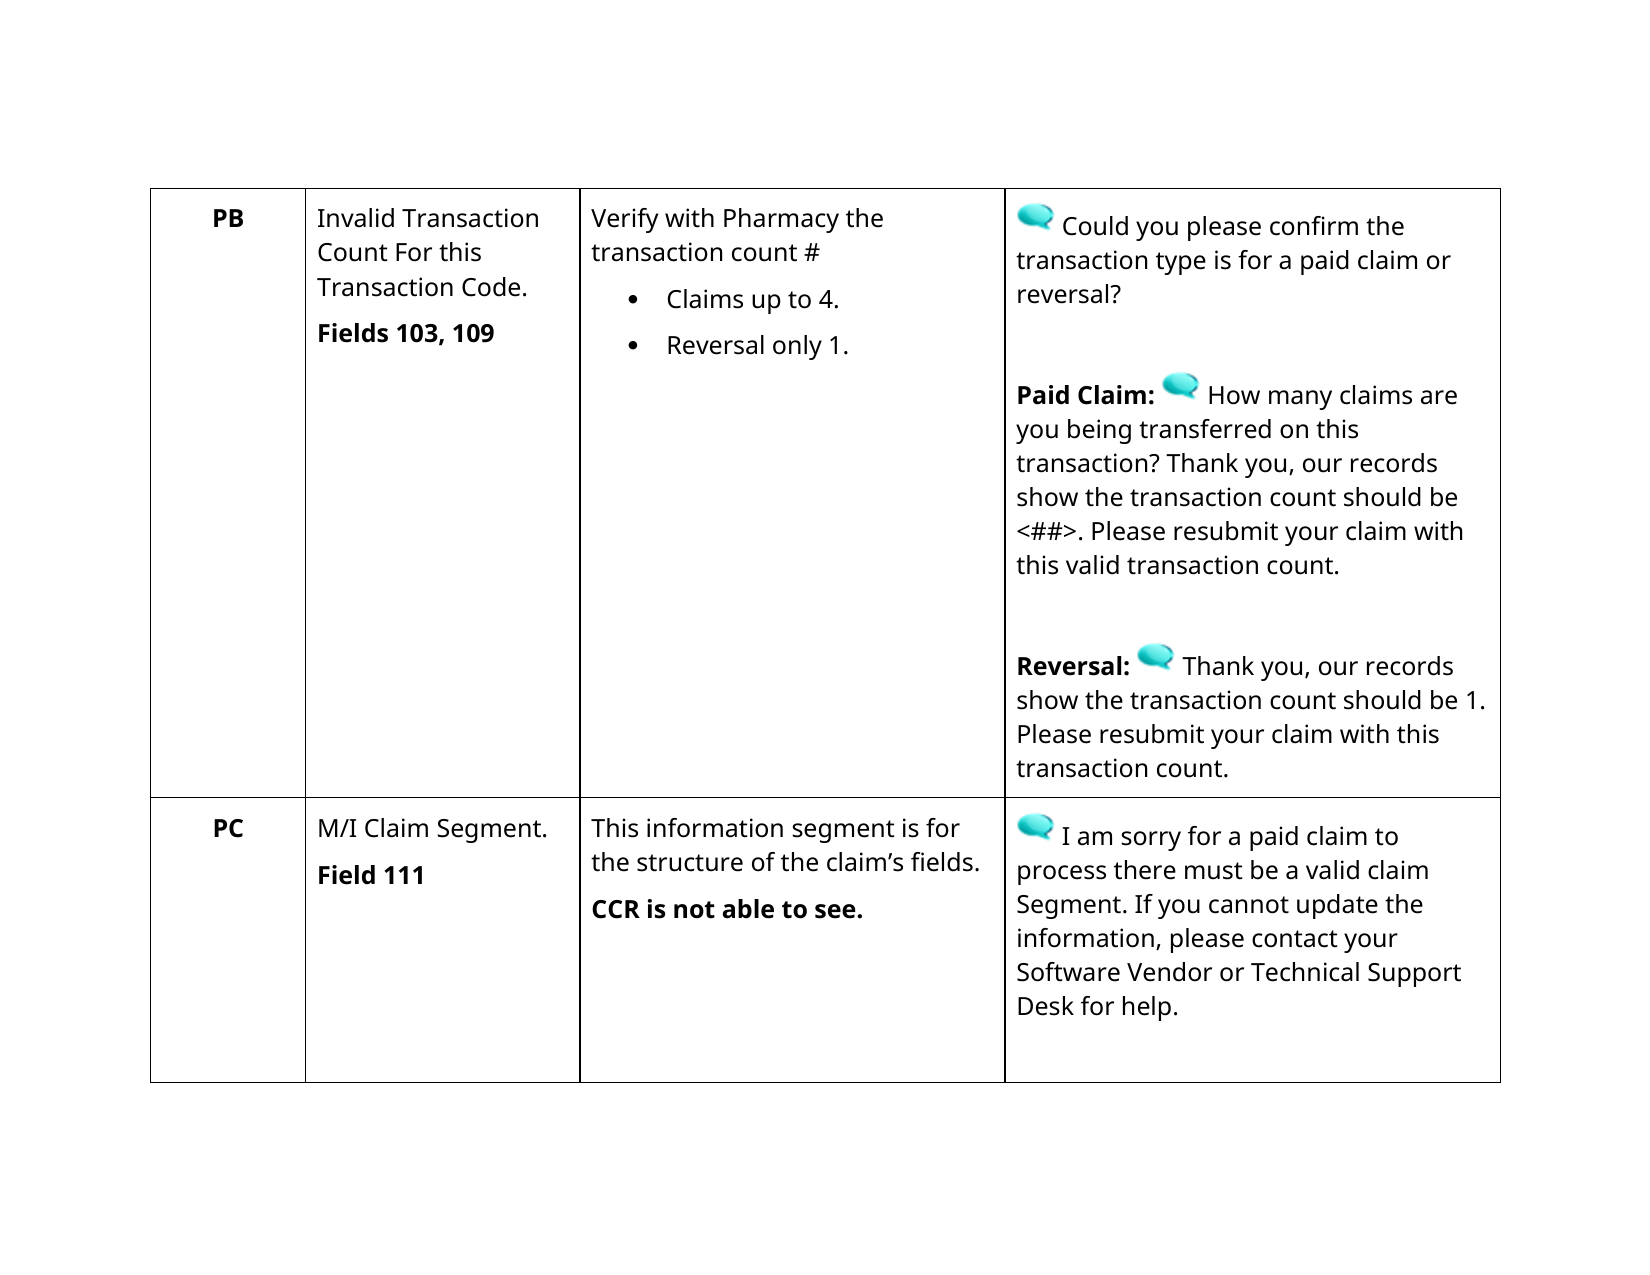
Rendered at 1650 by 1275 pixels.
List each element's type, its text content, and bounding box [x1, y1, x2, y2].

table_cell This information segment is for the structure of the claim’s fields. CCR is not able to see. [581, 798, 1004, 1082]
table_cell Could you please confirm the transaction type is for a paid claim or reversal? Paid Claim: How many claims are you being transferred on this transaction? Thank you, our records show the transaction count should be <##>. Please resubmit your claim with this valid transaction count. Reversal: Thank you, our records show the transaction count should be 1. Please resubmit your claim with this transaction count. [1006, 189, 1500, 797]
table_cell M/I Claim Segment. Field 111 [306, 798, 579, 1082]
table_cell Invalid Transaction Count For this Transaction Code. Fields 103, 109 [306, 189, 579, 797]
picture [1161, 370, 1201, 405]
table_cell Verify with Pharmacy the transaction count # Claims up to 4. Reversal only 1. [581, 189, 1004, 797]
picture [1016, 201, 1056, 236]
table_cell I am sorry for a paid claim to process there must be a valid claim Segment. If you cannot update the information, please contact your Software Vendor or Technical Support Desk for help. [1006, 798, 1500, 1082]
picture [1136, 641, 1176, 676]
picture [1016, 810, 1056, 846]
table_cell PB [151, 189, 305, 797]
table_cell PC [151, 798, 305, 1082]
